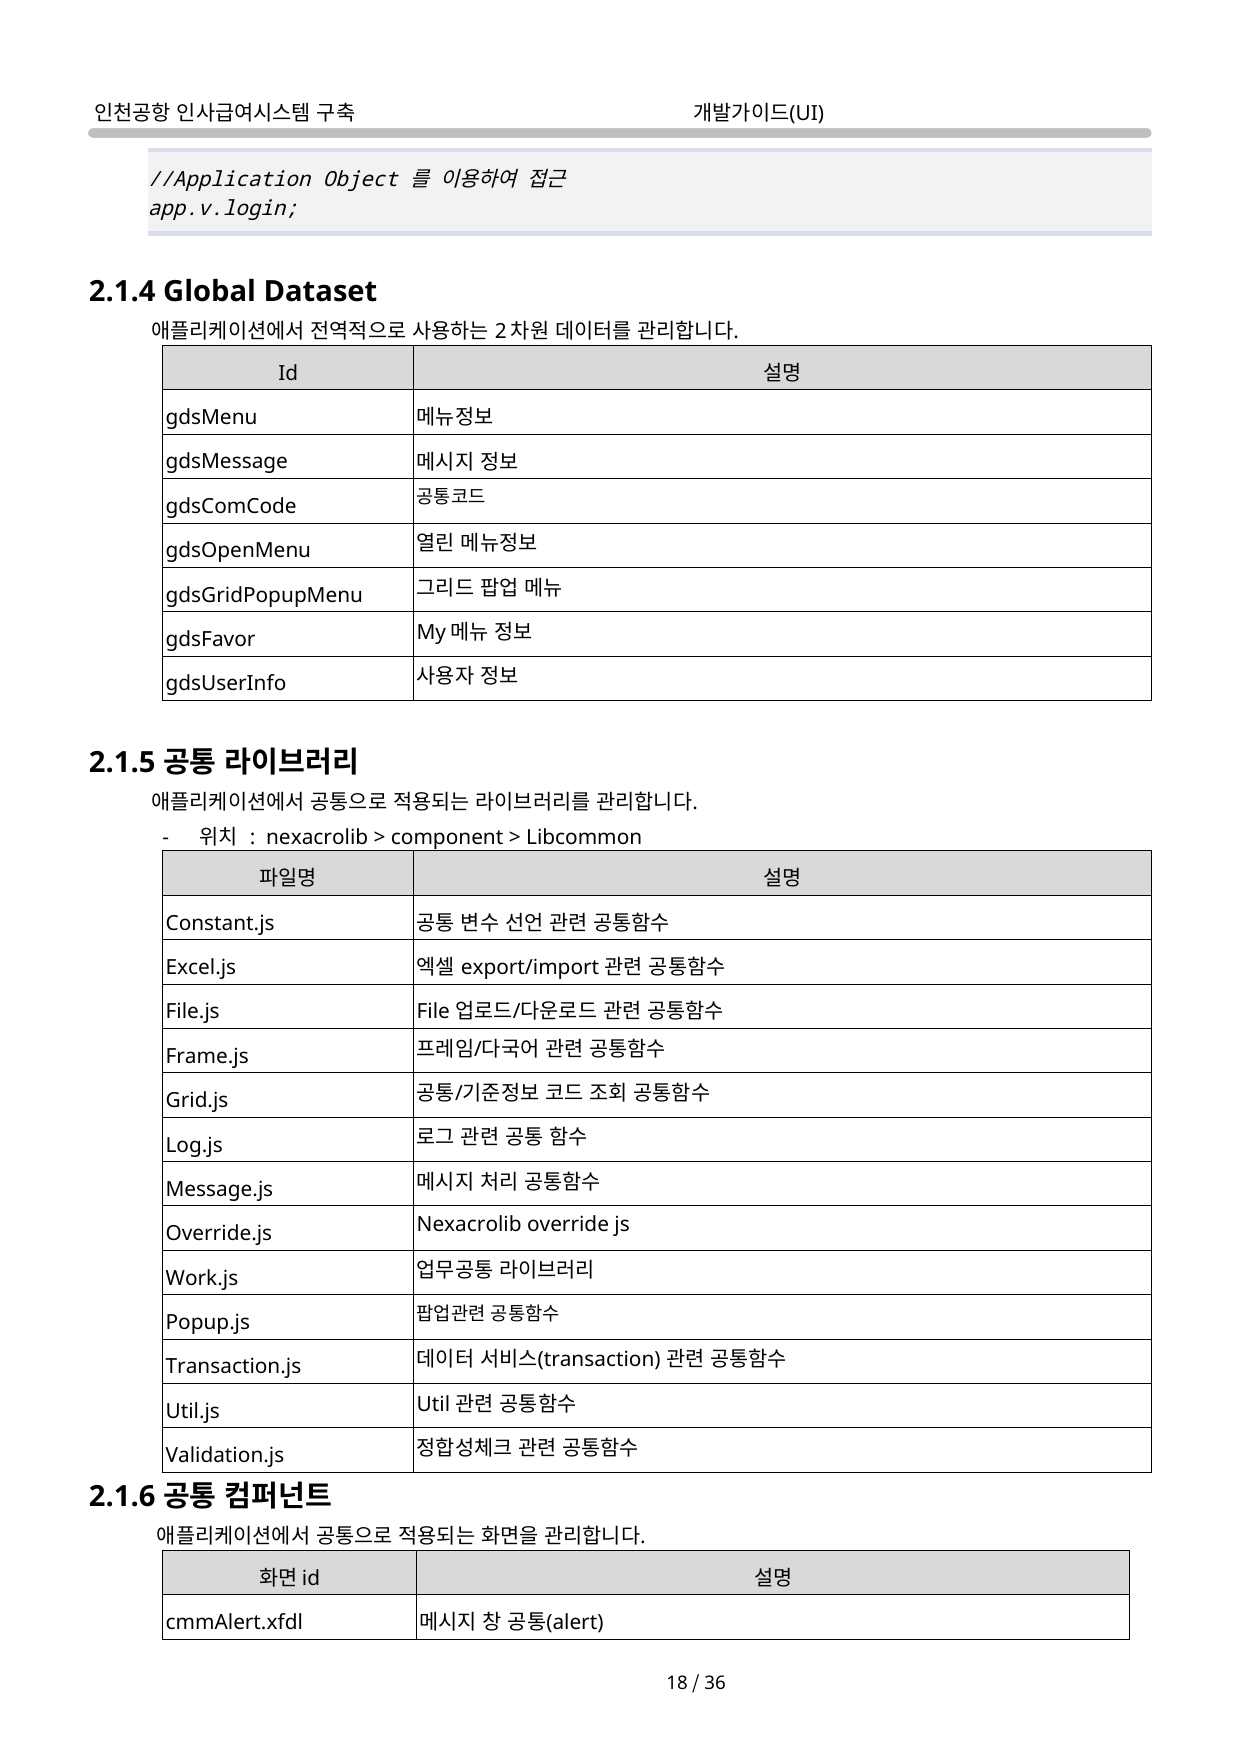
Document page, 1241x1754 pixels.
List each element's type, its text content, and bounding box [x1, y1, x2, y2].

text app.v.login; [148, 178, 1152, 231]
table_cell 업무공통 라이브러리 [414, 1251, 1151, 1294]
table_header Id [163, 346, 413, 389]
table_cell File.js [163, 985, 413, 1028]
table_cell gdsComCode [163, 479, 413, 522]
table_cell 팝업관련 공통함수 [414, 1295, 1151, 1338]
table_cell 메시지 처리 공통함수 [414, 1162, 1151, 1205]
table_cell 메시지 정보 [414, 435, 1151, 478]
table_cell Transaction.js [163, 1340, 413, 1383]
table_cell My메뉴 정보 [414, 612, 1151, 656]
table_cell Excel.js [163, 940, 413, 983]
table_cell cmmAlert.xfdl [163, 1595, 416, 1639]
table_cell Util.js [163, 1384, 413, 1427]
table_cell 정합성체크 관련 공통함수 [414, 1428, 1151, 1472]
table_cell 공통 변수 선언 관련 공통함수 [414, 896, 1151, 939]
text //Application Object 를 이용하여 접근 [148, 152, 1152, 178]
subtitle 2.1.4 Global Dataset [89, 270, 1152, 310]
table_cell gdsMenu [163, 390, 413, 434]
table_header 설명 [417, 1551, 1129, 1594]
table_cell Work.js [163, 1251, 413, 1294]
table_cell 메뉴정보 [414, 390, 1151, 434]
table_cell gdsFavor [163, 612, 413, 656]
list 위치 : nexacrolib > component > Libcommon [162, 816, 1152, 850]
table_cell Message.js [163, 1162, 413, 1205]
table_cell 열린 메뉴정보 [414, 524, 1151, 567]
table_cell File 업로드/다운로드 관련 공통함수 [414, 985, 1151, 1028]
subtitle 2.1.5 공통 라이브러리 [89, 738, 1152, 781]
table_cell 프레임/다국어 관련 공통함수 [414, 1029, 1151, 1072]
table_cell 메시지 창 공통(alert) [417, 1595, 1129, 1639]
table_header 설명 [414, 851, 1151, 895]
text 애플리케이션에서 공통으로 적용되는 화면을 관리합니다. [151, 1515, 1152, 1550]
table_cell 공통코드 [414, 479, 1151, 522]
table_cell Constant.js [163, 896, 413, 939]
table_header 파일명 [163, 851, 413, 895]
table_cell Frame.js [163, 1029, 413, 1072]
subtitle 2.1.6 공통 컴퍼넌트 [89, 1473, 1152, 1515]
table_cell Nexacrolib override js [414, 1206, 1151, 1250]
table_cell Grid.js [163, 1073, 413, 1117]
table_cell Popup.js [163, 1295, 413, 1338]
table_cell gdsGridPopupMenu [163, 568, 413, 611]
table_cell Validation.js [163, 1428, 413, 1472]
table_cell 데이터 서비스(transaction) 관련 공통함수 [414, 1340, 1151, 1383]
table_cell Log.js [163, 1118, 413, 1161]
table_cell 사용자 정보 [414, 657, 1151, 700]
table_cell 로그 관련 공통 함수 [414, 1118, 1151, 1161]
table_cell Util 관련 공통함수 [414, 1384, 1151, 1427]
table_header 화면id [163, 1551, 416, 1594]
table_cell gdsMessage [163, 435, 413, 478]
table_cell 엑셀 export/import 관련 공통함수 [414, 940, 1151, 983]
table_cell gdsOpenMenu [163, 524, 413, 567]
table_cell Override.js [163, 1206, 413, 1250]
table_header 설명 [414, 346, 1151, 389]
table_cell 그리드 팝업 메뉴 [414, 568, 1151, 611]
text 애플리케이션에서 공통으로 적용되는 라이브러리를 관리합니다. [151, 781, 1152, 816]
table_cell gdsUserInfo [163, 657, 413, 700]
table_cell 공통/기준정보 코드 조회 공통함수 [414, 1073, 1151, 1117]
text 애플리케이션에서 전역적으로 사용하는 2차원 데이터를 관리합니다. [151, 310, 1152, 345]
